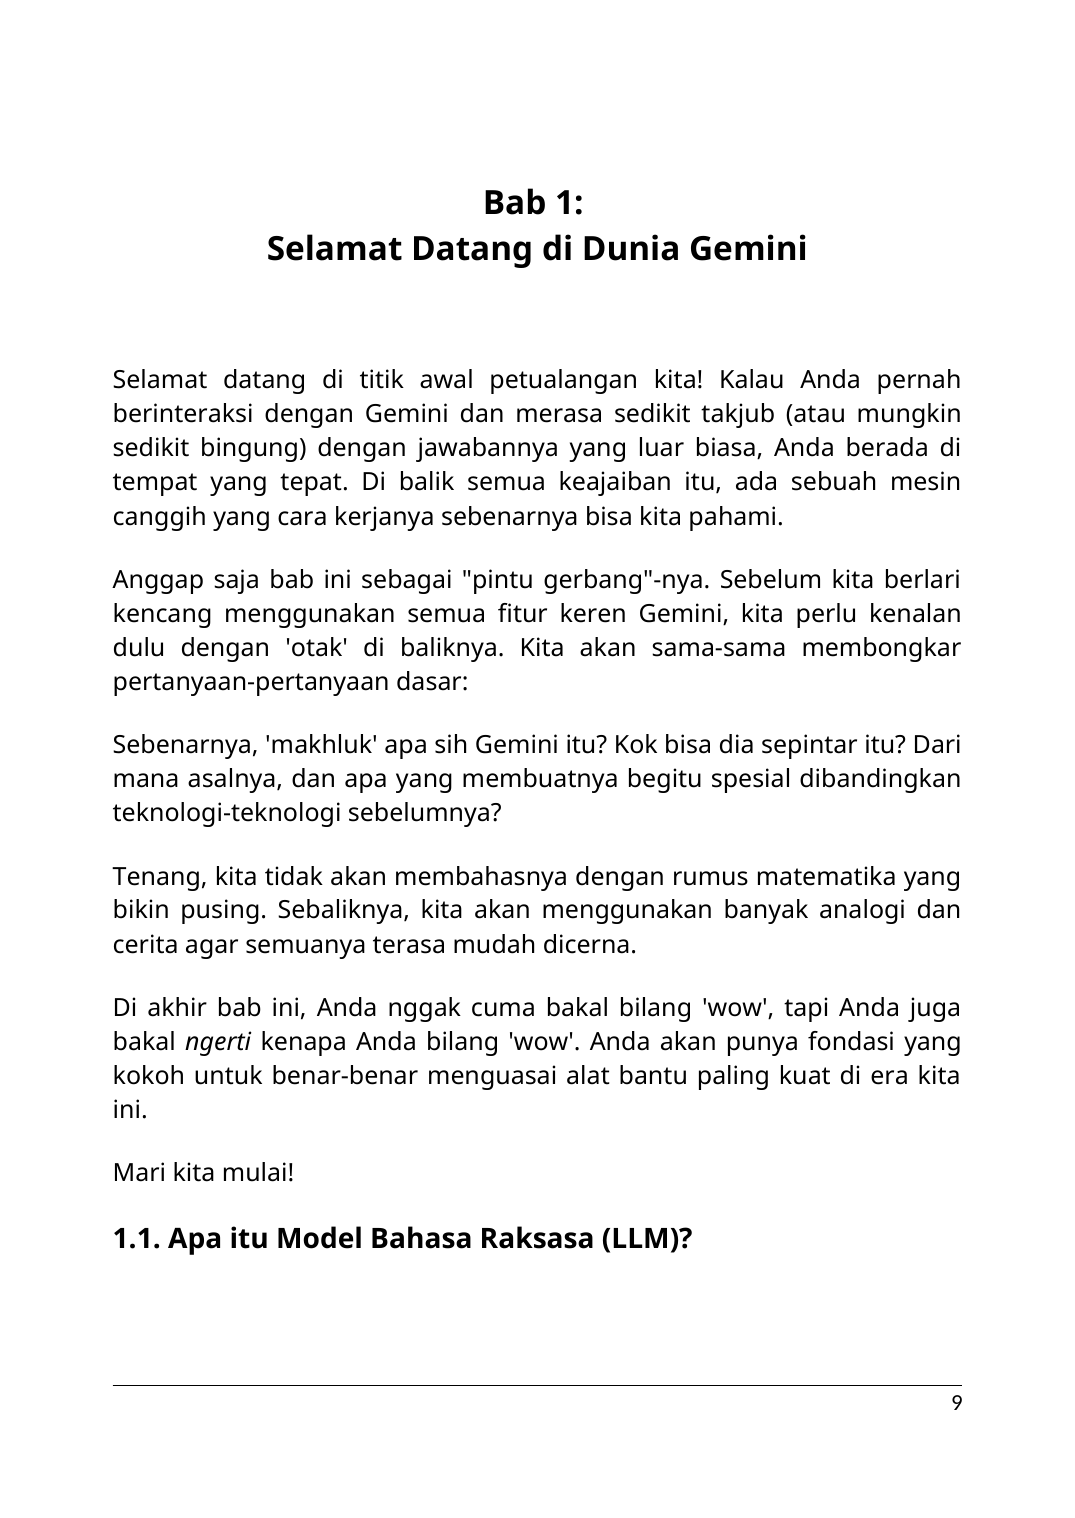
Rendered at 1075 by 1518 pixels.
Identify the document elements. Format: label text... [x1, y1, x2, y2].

text Tenang, kita tidak akan membahasnya dengan rumus matematika yang bikin pusing. Sebaliknya, kita akan menggunakan banyak analogi dan cerita agar semuanya terasa mudah dicerna. [112, 858, 962, 960]
text 1.1. Apa itu Model Bahasa Raksasa (LLM)? [112, 1218, 962, 1256]
text Sebenarnya, 'makhluk' apa sih Gemini itu? Kok bisa dia sepintar itu? Dari mana asalnya, dan apa yang membuatnya begitu spesial dibandingkan teknologi-teknologi sebelumnya? [112, 727, 962, 829]
text Mari kita mulai! [112, 1155, 962, 1189]
text Bab 1: Selamat Datang di Dunia Gemini [112, 179, 962, 270]
text Anggap saja bab ini sebagai "pintu gerbang"-nya. Sebelum kita berlari kencang menggunakan semua fitur keren Gemini, kita perlu kenalan dulu dengan 'otak' di baliknya. Kita akan sama-sama membongkar pertanyaan-pertanyaan dasar: [112, 561, 962, 698]
text Di akhir bab ini, Anda nggak cuma bakal bilang 'wow', tapi Anda juga bakal ngerti kenapa Anda bilang 'wow'. Anda akan punya fondasi yang kokoh untuk benar-benar menguasai alat bantu paling kuat di era kita ini. [112, 989, 962, 1126]
text Selamat datang di titik awal petualangan kita! Kalau Anda pernah berinteraksi dengan Gemini dan merasa sedikit takjub (atau mungkin sedikit bingung) dengan jawabannya yang luar biasa, Anda berada di tempat yang tepat. Di balik semua keajaiban itu, ada sebuah mesin canggih yang cara kerjanya sebenarnya bisa kita pahami. [112, 362, 962, 532]
